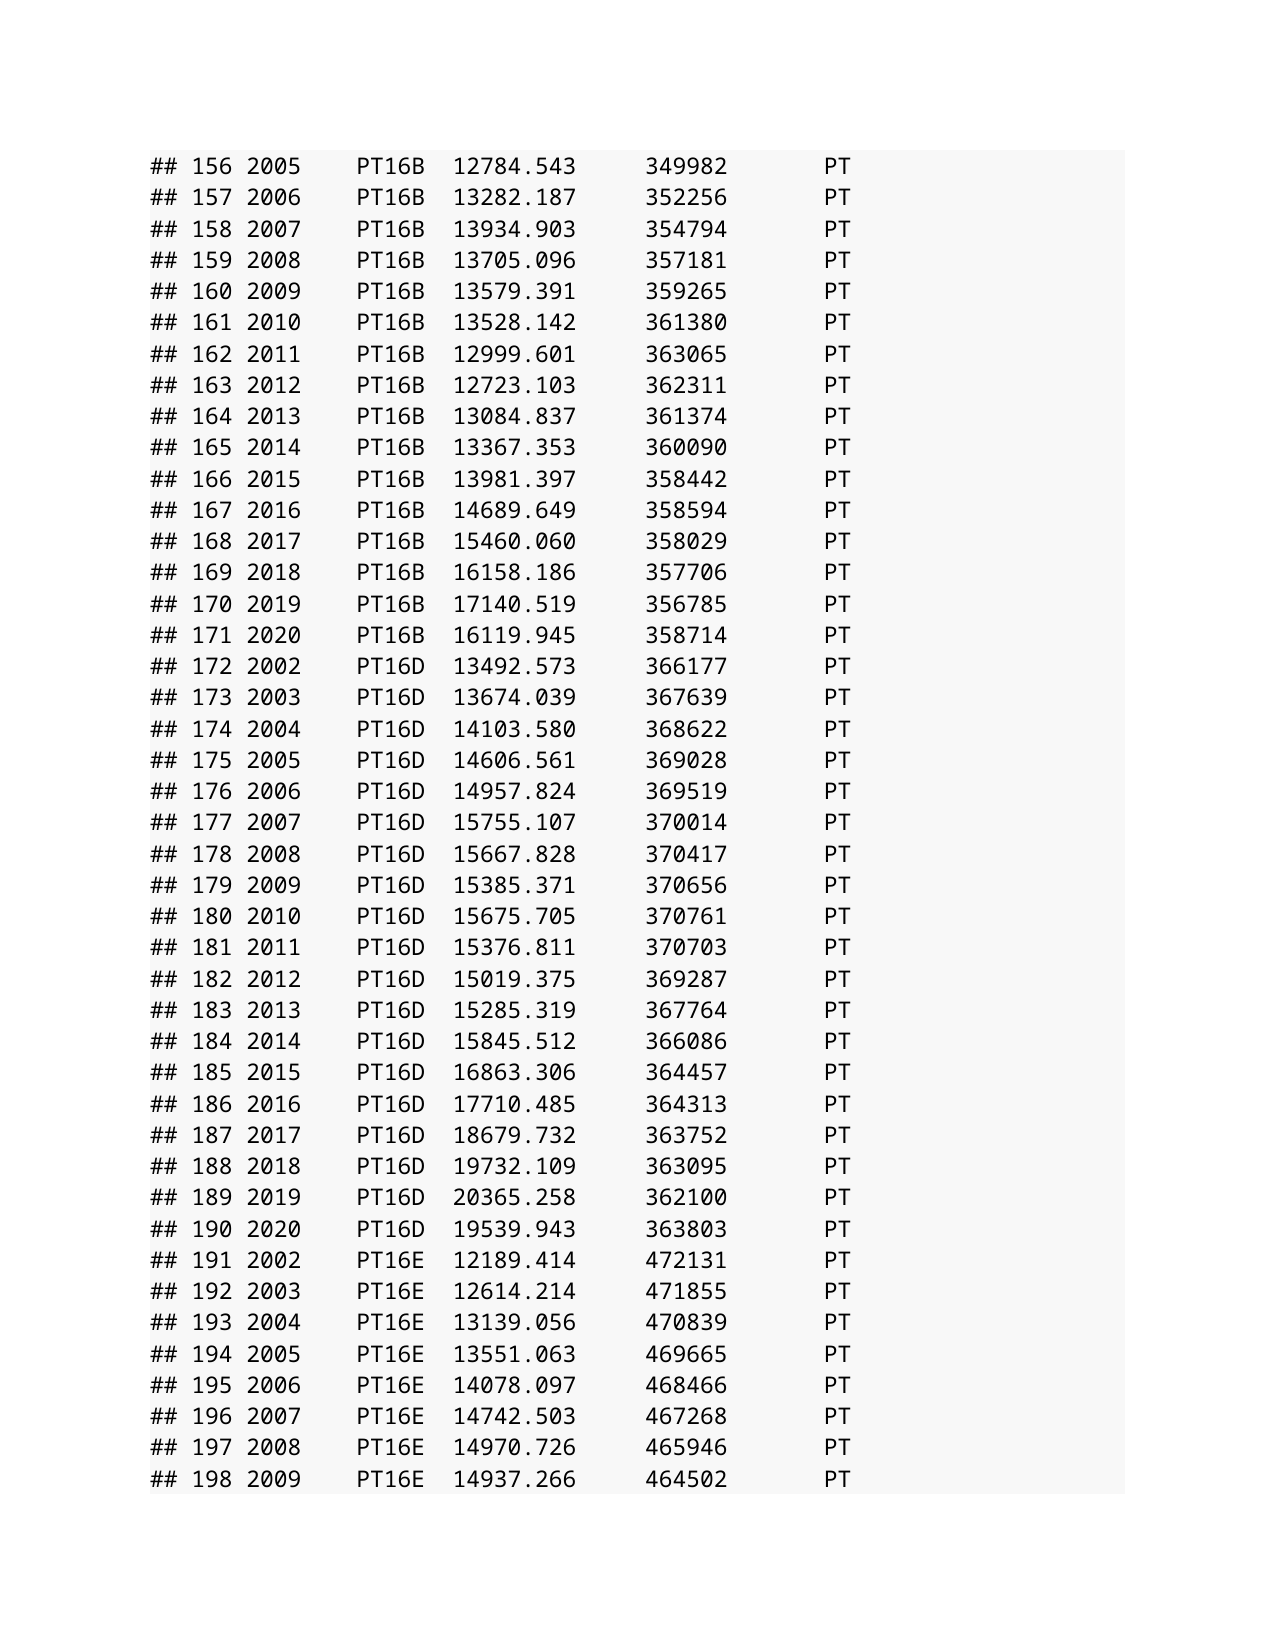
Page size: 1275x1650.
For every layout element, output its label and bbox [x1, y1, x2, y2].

text [150, 150, 1125, 1494]
